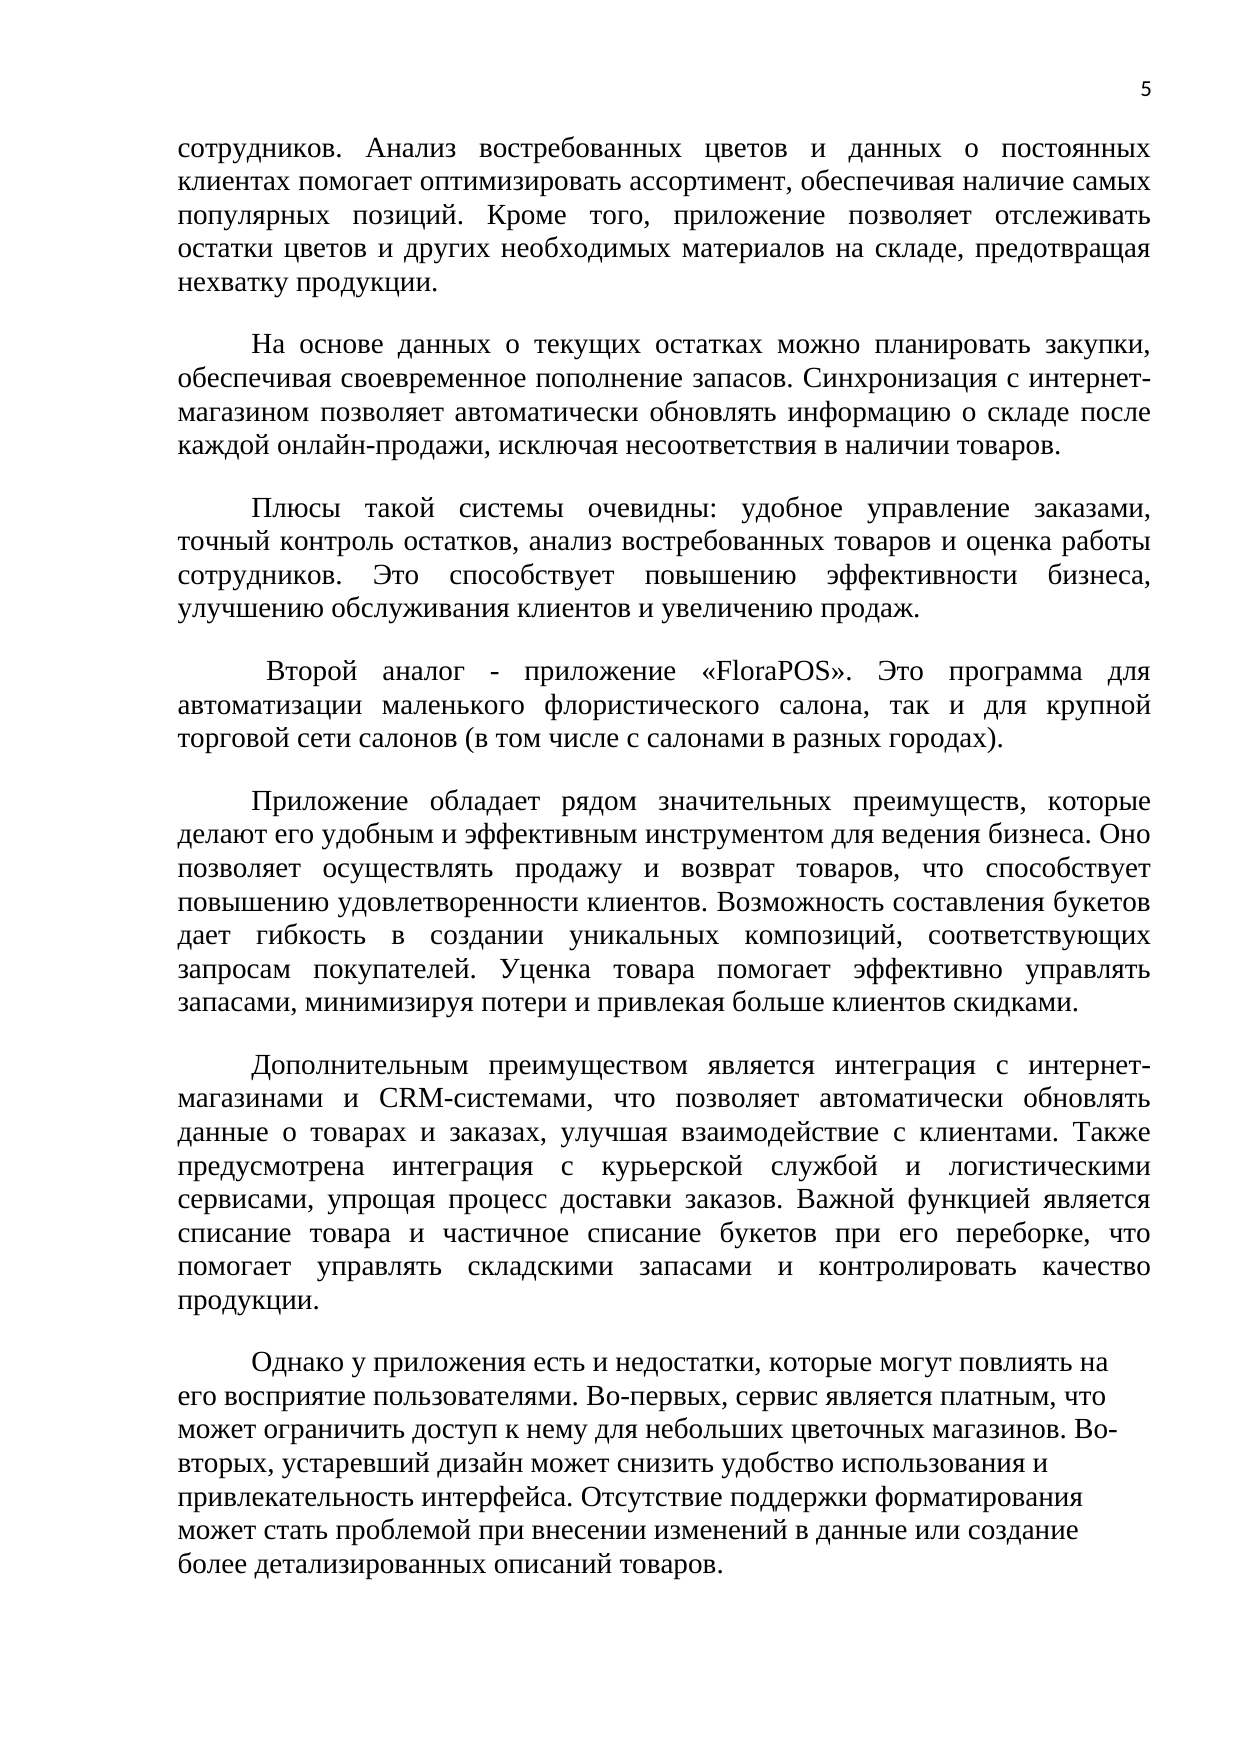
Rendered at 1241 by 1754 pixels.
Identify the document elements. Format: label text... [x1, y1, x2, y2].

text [177, 130, 1152, 297]
text Приложение обладает рядом значительных преимуществ, которые делают его удобным и эффективным инструментом для ведения бизнеса. Оно позволяет осуществлять продажу и возврат товаров, что способствует повышению удовлетворенности клиентов. Возможность составления букетов дает гибкость в создании уникальных композиций, соответствующих запросам покупателей. Уценка товара помогает эффективно управлять запасами, минимизируя потери и привлекая больше клиентов скидками. [177, 783, 1152, 1018]
text Второй аналог - приложение «FloraPOS». Это программа для автоматизации маленького флористического салона, так и для крупной торговой сети салонов (в том числе с салонами в разных городах). [177, 653, 1152, 754]
text Дополнительным преимуществом является интеграция с интернет-магазинами и CRM-системами, что позволяет автоматически обновлять данные о товарах и заказах, улучшая взаимодействие с клиентами. Также предусмотрена интеграция с курьерской службой и логистическими сервисами, упрощая процесс доставки заказов. Важной функцией является списание товара и частичное списание букетов при его переборке, что помогает управлять складскими запасами и контролировать качество продукции. [177, 1047, 1152, 1315]
text Плюсы такой системы очевидны: удобное управление заказами, точный контроль остатков, анализ востребованных товаров и оценка работы сотрудников. Это способствует повышению эффективности бизнеса, улучшению обслуживания клиентов и увеличению продаж. [177, 490, 1152, 624]
text На основе данных о текущих остатках можно планировать закупки, обеспечивая своевременное пополнение запасов. Синхронизация с интернет-магазином позволяет автоматически обновлять информацию о складе после каждой онлайн-продажи, исключая несоответствия в наличии товаров. [177, 327, 1152, 461]
text Однако у приложения есть и недостатки, которые могут повлиять на его восприятие пользователями. Во-первых, сервис является платным, что может ограничить доступ к нему для небольших цветочных магазинов. Во-вторых, устаревший дизайн может снизить удобство использования и привлекательность интерфейса. Отсутствие поддержки форматирования может стать проблемой при внесении изменений в данные или создание более детализированных описаний товаров. [177, 1344, 1152, 1579]
